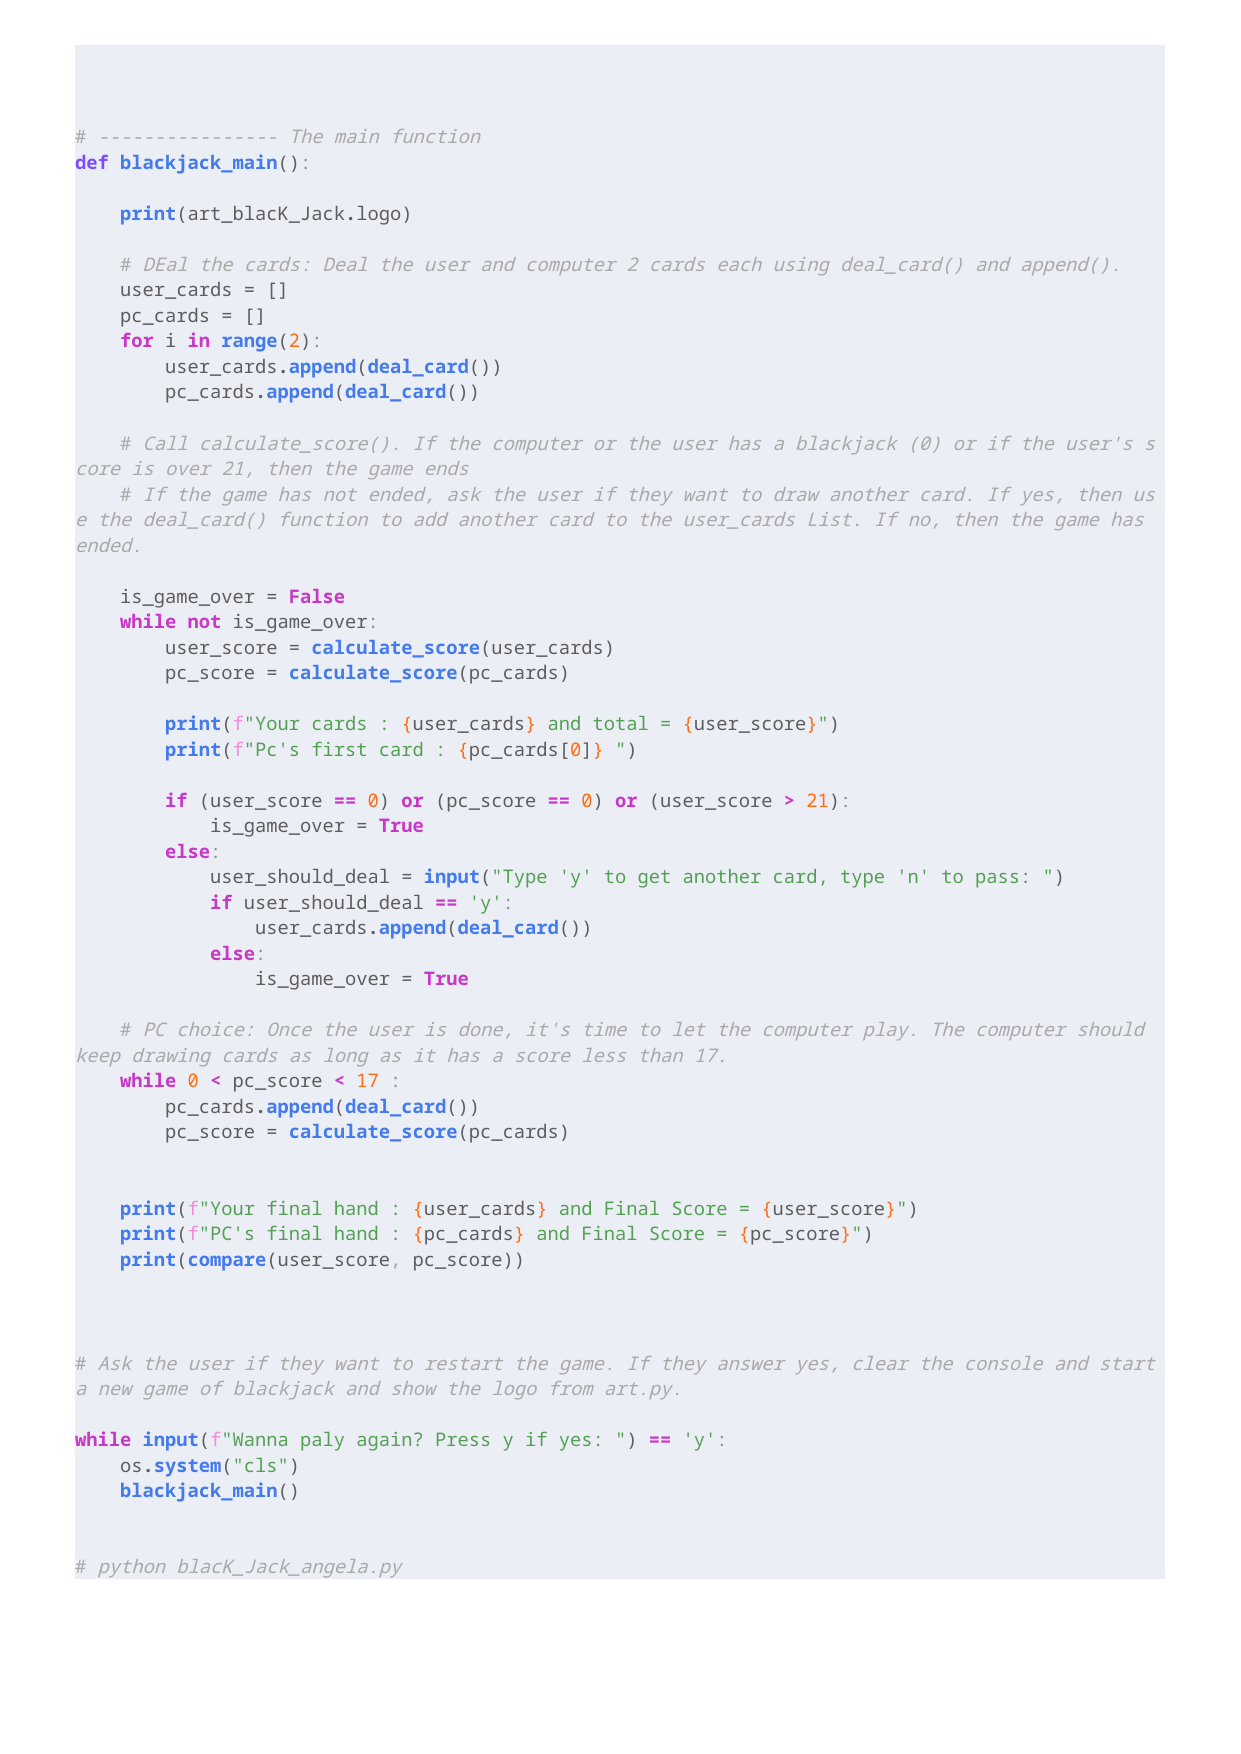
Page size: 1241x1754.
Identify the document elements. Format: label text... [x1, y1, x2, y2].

text user_should_deal = input("Type 'y' to get another card, type 'n' to pass: ") [75, 864, 1165, 889]
text pc_score = calculate_score(pc_cards) [75, 659, 1165, 685]
text user_cards.append(deal_card()) [75, 353, 1165, 379]
text user_score = calculate_score(user_cards) [75, 634, 1165, 659]
text is_game_over = True [75, 813, 1165, 838]
text # Ask the user if they want to restart the game. If they answer yes, clear the console and start a new game of blackjack and show the logo from art.py. [75, 1350, 1165, 1401]
text # python blacK_Jack_angela.py [75, 1554, 1165, 1579]
text is_game_over = True [75, 966, 1165, 991]
text user_cards.append(deal_card()) [75, 915, 1165, 940]
text # PC choice: Once the user is done, it's time to let the computer play. The computer should keep drawing cards as long as it has a score less than 17. [75, 1017, 1165, 1068]
text pc_cards.append(deal_card()) [75, 1093, 1165, 1119]
text def blackjack_main(): [75, 149, 1165, 174]
text # Call calculate_score(). If the computer or the user has a blackjack (0) or if the user's score is over 21, then the game ends [75, 430, 1165, 481]
text os.system("cls") [75, 1452, 1165, 1478]
text print(compare(user_score, pc_score)) [75, 1246, 1165, 1271]
text for i in range(2): [75, 328, 1165, 353]
text # ---------------- The main function [75, 123, 1165, 149]
text else: [75, 838, 1165, 864]
text print(f"Pc's first card : {pc_cards[0]} ") [75, 736, 1165, 762]
text while input(f"Wanna paly again? Press y if yes: ") == 'y': [75, 1427, 1165, 1452]
text pc_cards.append(deal_card()) [75, 379, 1165, 404]
text while not is_game_over: [75, 608, 1165, 634]
text print(art_blacK_Jack.logo) [75, 200, 1165, 226]
text blackjack_main() [75, 1478, 1165, 1503]
text print(f"PC's final hand : {pc_cards} and Final Score = {pc_score}") [75, 1220, 1165, 1246]
text print(f"Your final hand : {user_cards} and Final Score = {user_score}") [75, 1195, 1165, 1220]
text print(f"Your cards : {user_cards} and total = {user_score}") [75, 711, 1165, 736]
text # If the game has not ended, ask the user if they want to draw another card. If yes, then use the deal_card() function to add another card to the user_cards List. If no, then the game has ended. [75, 481, 1165, 557]
text pc_cards = [] [75, 302, 1165, 328]
text user_cards = [] [75, 277, 1165, 302]
text if user_should_deal == 'y': [75, 889, 1165, 915]
text # DEal the cards: Deal the user and computer 2 cards each using deal_card() and append(). [75, 251, 1165, 277]
text if (user_score == 0) or (pc_score == 0) or (user_score > 21): [75, 787, 1165, 813]
text while 0 < pc_score < 17 : [75, 1068, 1165, 1093]
text is_game_over = False [75, 583, 1165, 608]
text pc_score = calculate_score(pc_cards) [75, 1119, 1165, 1144]
text else: [75, 940, 1165, 966]
